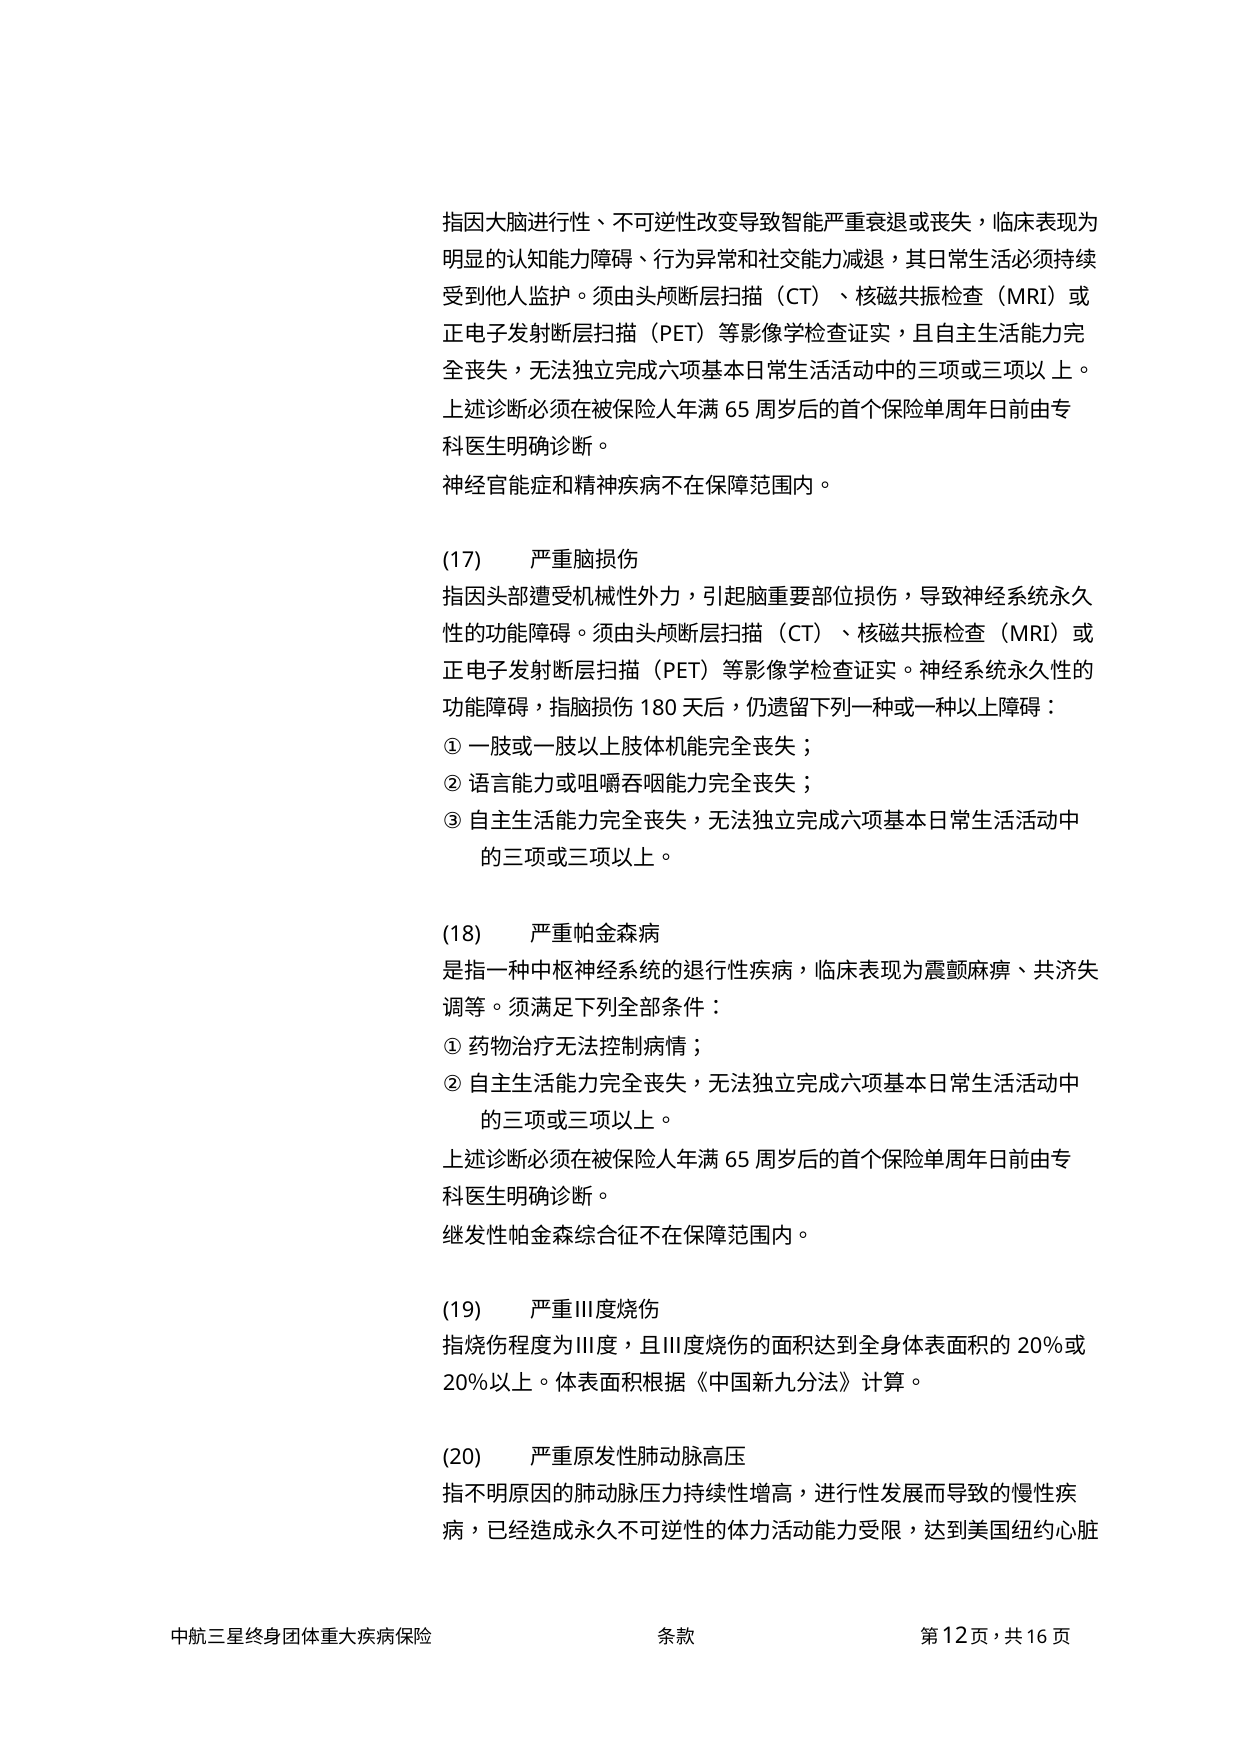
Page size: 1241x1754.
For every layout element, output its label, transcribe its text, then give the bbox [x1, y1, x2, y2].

text 指因头部遭受机械性外力，引起脑重要部位损伤，导致神经系统永久性的功能障碍。须由头颅断层扫描（CT）、核磁共振检查（MRI）或正电子发射断层扫描（PET）等影像学检查证实。神经系统永久性的功能障碍，指脑损伤 180 天后，仍遗留下列一种或一种以上障碍： [443, 581, 1095, 722]
text ① 药物治疗无法控制病情； [443, 1031, 1111, 1061]
text 是指一种中枢神经系统的退行性疾病，临床表现为震颤麻痹、共济失调等。须满足下列全部条件： [443, 955, 1100, 1022]
text 上述诊断必须在被保险人年满 65 周岁后的首个保险单周年日前由专科医生明确诊断。 [443, 394, 1089, 461]
text 上述诊断必须在被保险人年满 65 周岁后的首个保险单周年日前由专科医生明确诊断。 [443, 1144, 1089, 1211]
text ② 自主生活能力完全丧失，无法独立完成六项基本日常生活活动中的三项或三项以上。 [443, 1068, 1093, 1134]
text 指不明原因的肺动脉压力持续性增高，进行性发展而导致的慢性疾病，已经造成永久不可逆性的体力活动能力受限，达到美国纽约心脏 [443, 1478, 1101, 1545]
text ② 语言能力或咀嚼吞咽能力完全丧失； [443, 768, 1111, 798]
list 严重帕金森病 [443, 918, 1111, 948]
text ① 一肢或一肢以上肢体机能完全丧失； [443, 731, 1111, 761]
text 20％以上。体表面积根据《中国新九分法》计算。 [443, 1367, 1111, 1397]
text 神经官能症和精神疾病不在保障范围内。 [443, 470, 1111, 500]
text 指烧伤程度为Ⅲ度，且Ⅲ度烧伤的面积达到全身体表面积的 20％或 [443, 1330, 1111, 1360]
list 严重脑损伤 [443, 544, 1111, 573]
text ③ 自主生活能力完全丧失，无法独立完成六项基本日常生活活动中的三项或三项以上。 [443, 805, 1093, 872]
text 指因大脑进行性、不可逆性改变导致智能严重衰退或丧失，临床表现为明显的认知能力障碍、行为异常和社交能力减退，其日常生活必须持续受到他人监护。须由头颅断层扫描（CT）、核磁共振检查（MRI）或正电子发射断层扫描（PET）等影像学检查证实，且自主生活能力完全丧失，无法独立完成六项基本日常生活活动中的三项或三项以 上。 [443, 206, 1100, 385]
list 严重原发性肺动脉高压 [443, 1441, 1111, 1471]
text 继发性帕金森综合征不在保障范围内。 [443, 1220, 1111, 1249]
list 严重Ⅲ度烧伤 [443, 1293, 1111, 1323]
